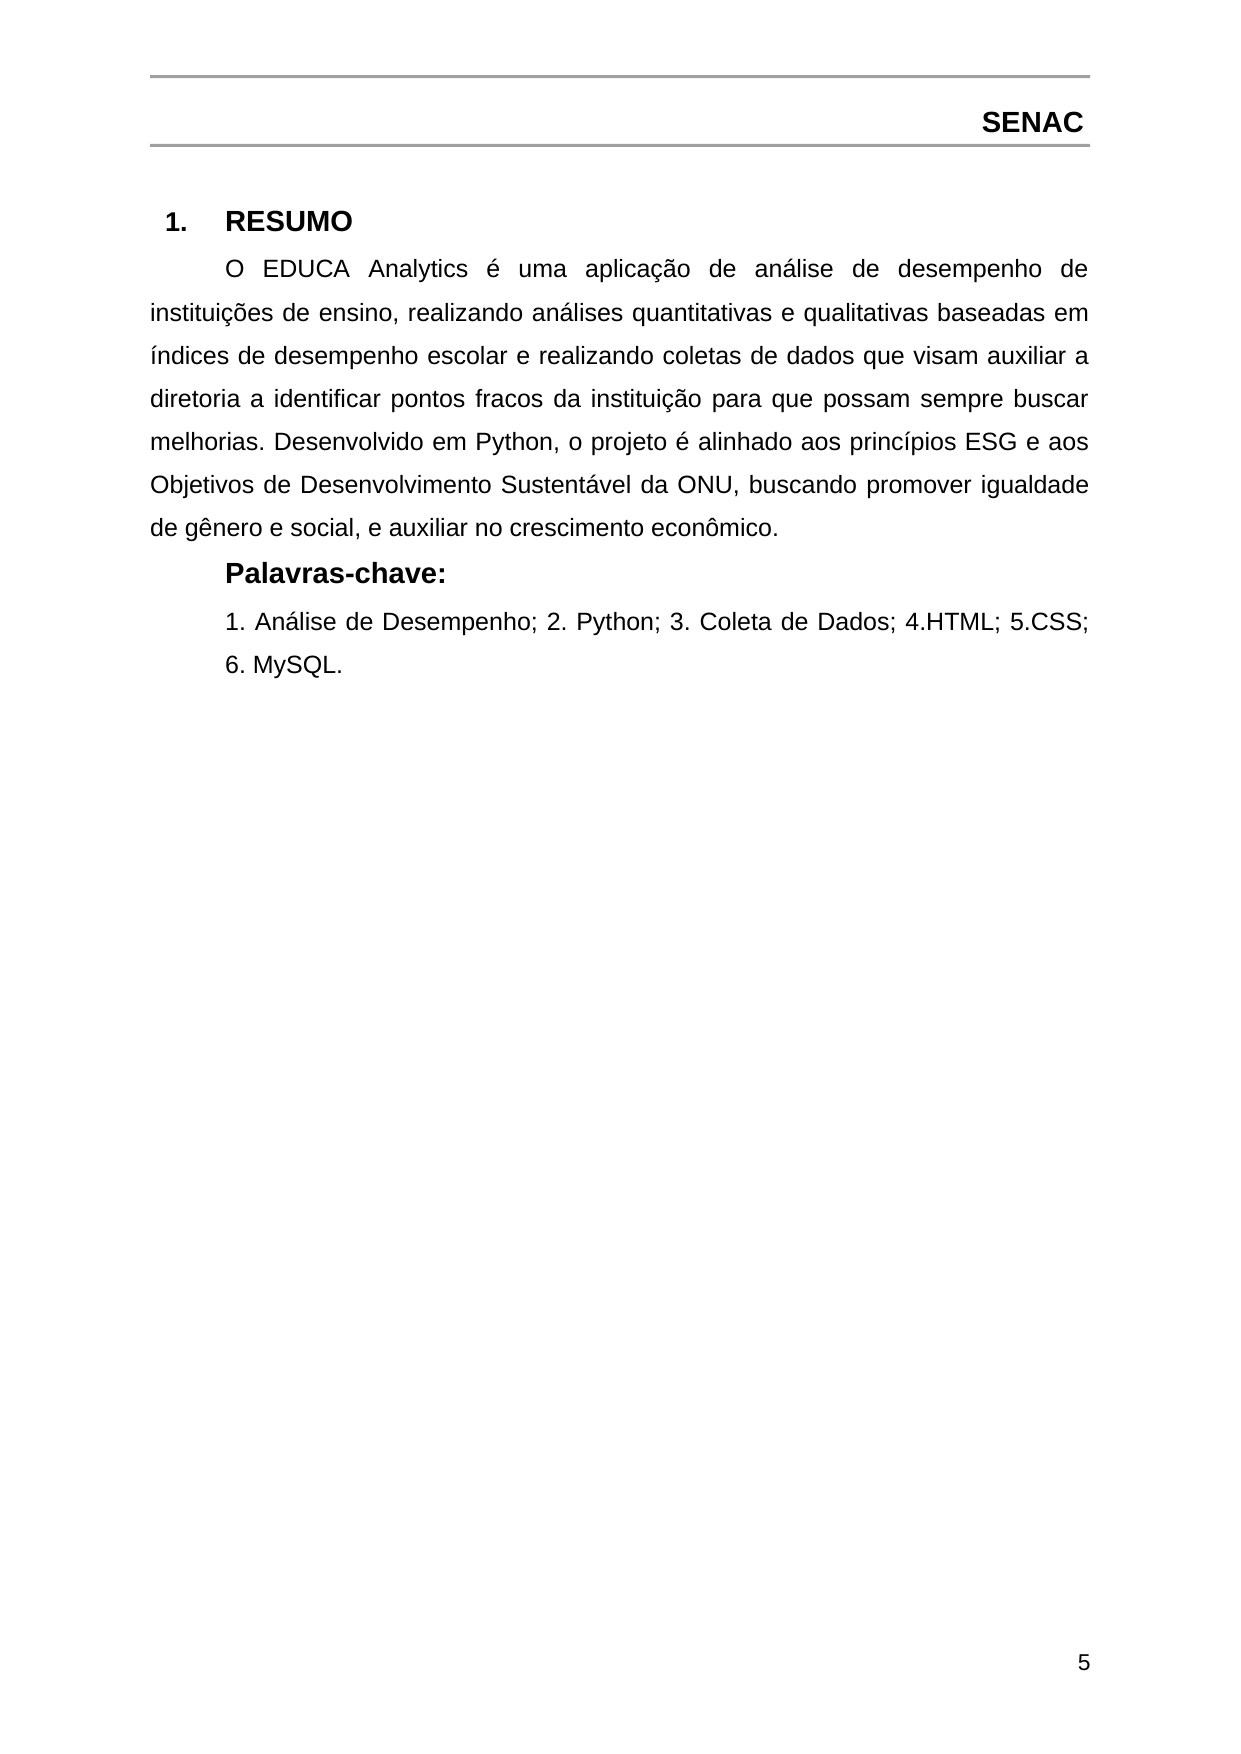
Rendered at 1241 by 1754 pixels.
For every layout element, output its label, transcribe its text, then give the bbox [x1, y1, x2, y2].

text O EDUCA Analytics é uma aplicação de análise de desempenho de instituições de ensino, realizando análises quantitativas e qualitativas baseadas em índices de desempenho escolar e realizando coletas de dados que visam auxiliar a diretoria a identificar pontos fracos da instituição para que possam sempre buscar melhorias. Desenvolvido em Python, o projeto é alinhado aos princípios ESG e aos Objetivos de Desenvolvimento Sustentável da ONU, buscando promover igualdade de gênero e social, e auxiliar no crescimento econômico. [150, 254, 1090, 542]
list RESUMO [187, 204, 1090, 238]
text 1. Análise de Desempenho; 2. Python; 3. Coleta de Dados; 4.HTML; 5.CSS; 6. MySQL. [225, 607, 1090, 678]
text Palavras-chave: [225, 556, 1090, 590]
